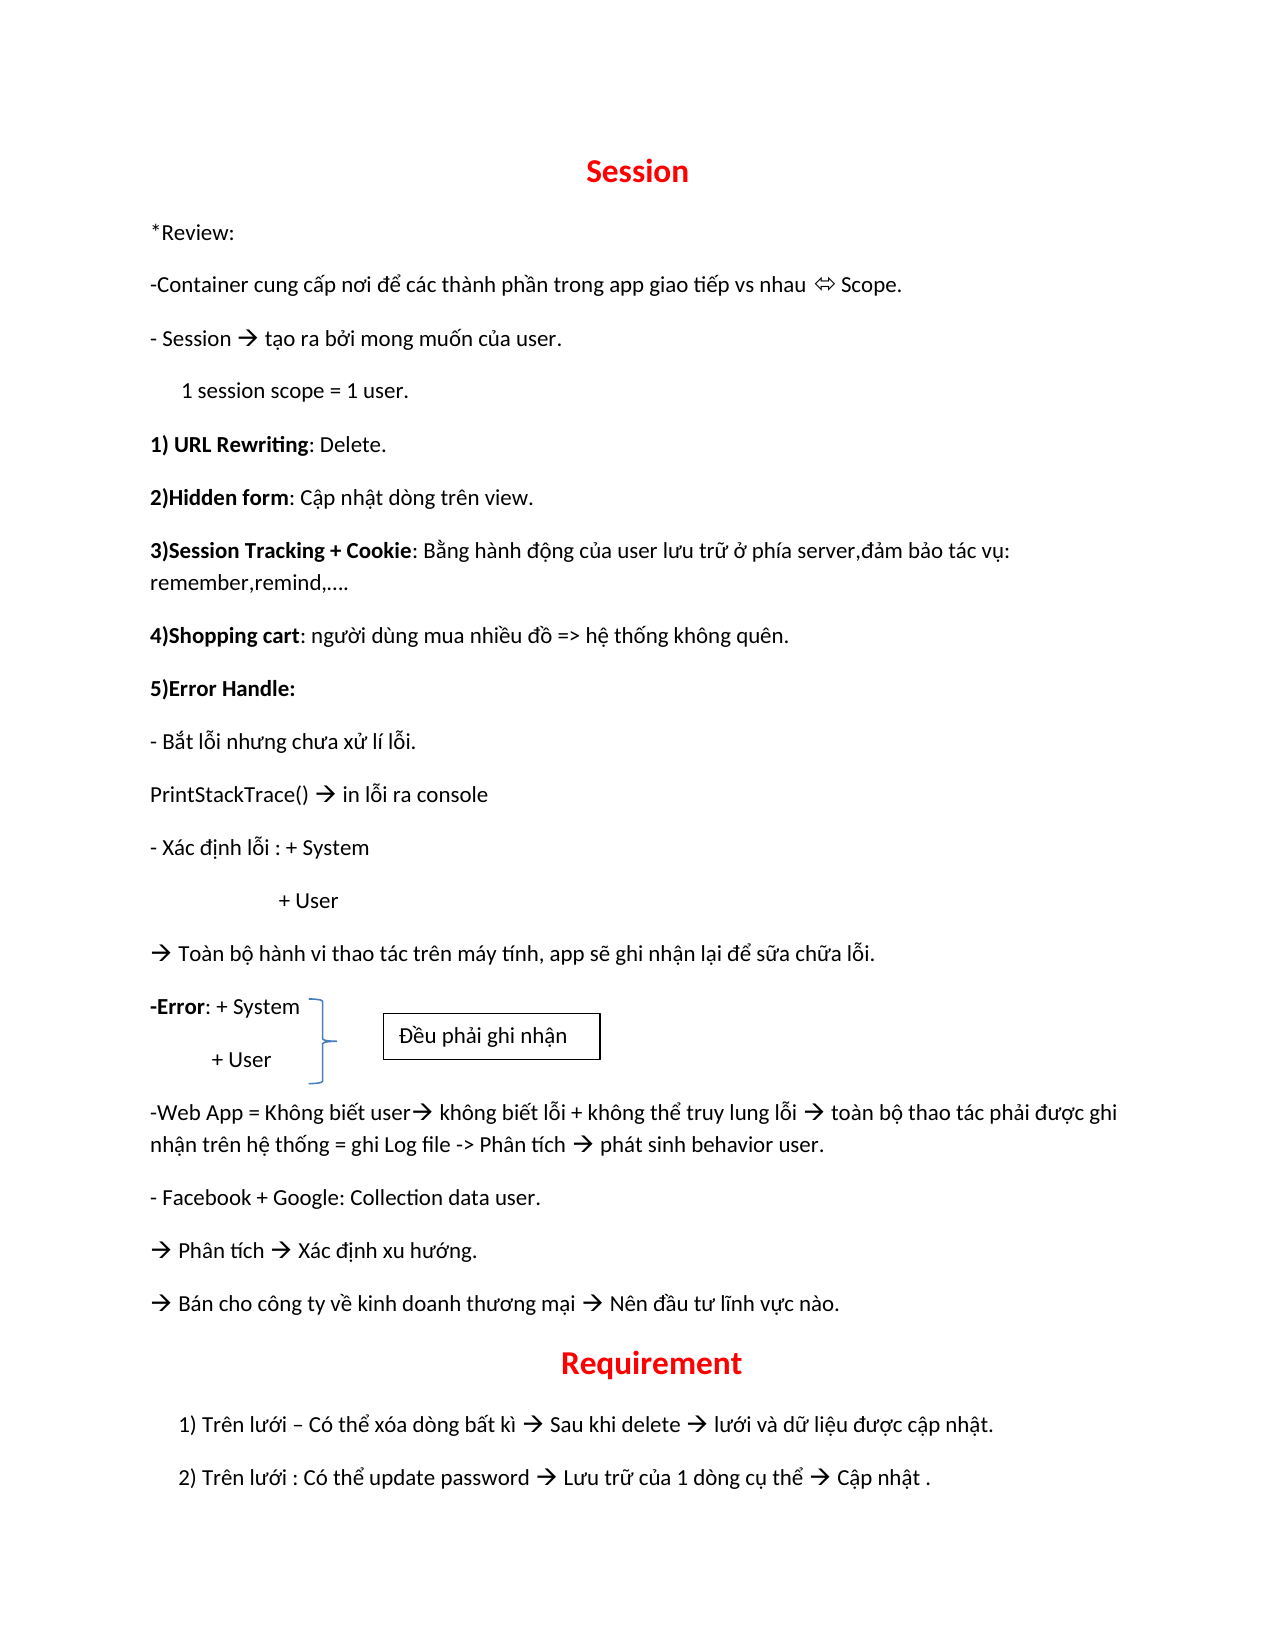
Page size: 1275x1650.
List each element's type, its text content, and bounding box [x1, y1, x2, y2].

text - Bắt lỗi nhưng chưa xử lí lỗi. [150, 727, 1125, 755]
text Phân tích Xác định xu hướng. [150, 1236, 1125, 1264]
text 3)Session Tracking + Cookie: Bằng hành động của user lưu trữ ở phía server,đảm bảo tác vụ: remember,remind,…. [150, 536, 1125, 596]
text *Review: [150, 218, 1125, 246]
text 1 session scope = 1 user. [150, 377, 1125, 405]
text 1) Trên lưới – Có thể xóa dòng bất kì Sau khi delete lưới và dữ liệu được cập nhật. [150, 1410, 1125, 1438]
text -Error: + System [150, 992, 1125, 1020]
text + User [150, 1045, 321, 1073]
text - Session tạo ra bởi mong muốn của user. [150, 324, 1125, 352]
text -Web App = Không biết user không biết lỗi + không thể truy lung lỗi toàn bộ thao tác phải được ghi nhận trên hệ thống = ghi Log file -> Phân tích phát sinh behavior user. [150, 1098, 1125, 1158]
text 4)Shopping cart: người dùng mua nhiều đồ => hệ thống không quên. [150, 621, 1125, 649]
text - Facebook + Google: Collection data user. [150, 1183, 1125, 1211]
text 2) Trên lưới : Có thể update password Lưu trữ của 1 dòng cụ thể Cập nhật . [150, 1463, 1125, 1491]
text + User [150, 886, 1125, 914]
text Toàn bộ hành vi thao tác trên máy tính, app sẽ ghi nhận lại để sữa chữa lỗi. [150, 939, 1125, 967]
text PrintStackTrace() in lỗi ra console [150, 780, 1125, 808]
text -Container cung cấp nơi để các thành phần trong app giao tiếp vs nhau Scope. [150, 271, 1125, 299]
text 2)Hidden form: Cập nhật dòng trên view. [150, 483, 1125, 511]
text - Xác định lỗi : + System [150, 833, 1125, 861]
text 1) URL Rewriting: Delete. [150, 430, 1125, 458]
text 5)Error Handle: [150, 674, 1125, 702]
text + User [324, 1045, 1125, 1073]
text Requirement [150, 1342, 1125, 1383]
text Session [150, 150, 1125, 191]
text Bán cho công ty về kinh doanh thương mại Nên đầu tư lĩnh vực nào. [150, 1289, 1125, 1317]
